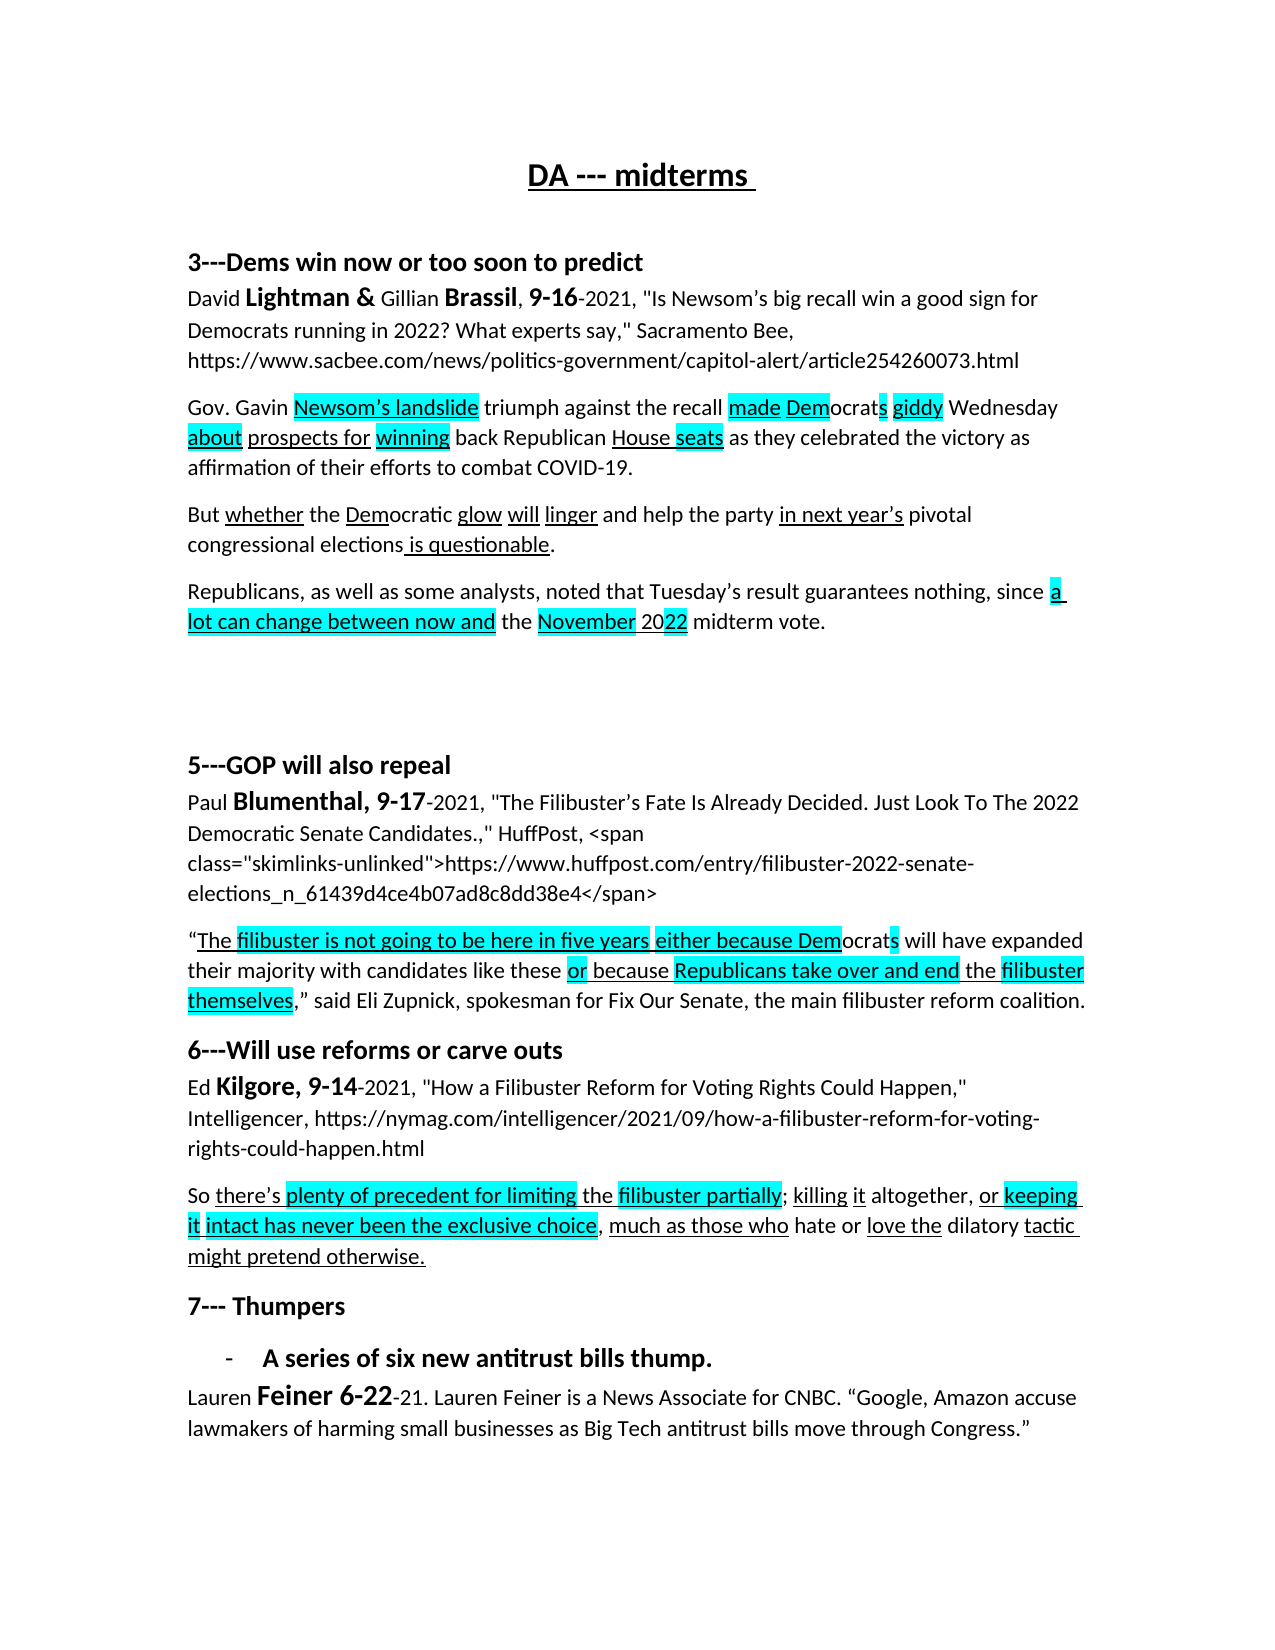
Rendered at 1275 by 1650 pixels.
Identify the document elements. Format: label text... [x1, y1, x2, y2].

text David Lightman & Gillian Brassil, 9-16-2021, "Is Newsom’s big recall win a good sign for Democrats running in 2022? What experts say," Sacramento Bee, https://www.sacbee.com/news/politics-government/capitol-alert/article254260073.html [187, 281, 1087, 374]
text Paul Blumenthal, 9-17-2021, "The Filibuster’s Fate Is Already Decided. Just Look To The 2022 Democratic Senate Candidates.," HuffPost, <span class="skimlinks-unlinked">https://www.huffpost.com/entry/filibuster-2022-senate-elections_n_61439d4ce4b07ad8c8dd38e4</span> [187, 784, 1087, 907]
text But whether the Democratic glow will linger and help the party in next year’s pivotal congressional elections is questionable. [187, 500, 1087, 558]
subtitle 3---Dems win now or too soon to predict [187, 245, 1087, 278]
text “The filibuster is not going to be here in five years either because Democrats will have expanded their majority with candidates like these or because Republicans take over and end the filibuster themselves,” said Eli Zupnick, spokesman for Fix Our Senate, the main filibuster reform coalition. [187, 926, 1087, 1015]
text 7--- Thumpers [187, 1289, 1087, 1322]
subtitle 6---Will use reforms or carve outs [187, 1033, 1087, 1067]
subtitle A series of six new antitrust bills thump. [225, 1341, 1087, 1374]
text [187, 1377, 1087, 1442]
text So there’s plenty of precedent for limiting the filibuster partially; killing it altogether, or keeping it intact has never been the exclusive choice, much as those who hate or love the dilatory tactic might pretend otherwise. [187, 1181, 1087, 1270]
text Gov. Gavin Newsom’s landslide triumph against the recall made Democrats giddy Wednesday about prospects for winning back Republican House seats as they celebrated the victory as affirmation of their efforts to combat COVID-19. [187, 393, 1087, 481]
text Republicans, as well as some analysts, noted that Tuesday’s result guarantees nothing, since a lot can change between now and the November 2022 midterm vote. [187, 577, 1087, 636]
subtitle 5---GOP will also repeal [187, 748, 1087, 781]
text Ed Kilgore, 9-14-2021, "How a Filibuster Reform for Voting Rights Could Happen," Intelligencer, https://nymag.com/intelligencer/2021/09/how-a-filibuster-reform-for-voting-rights-could-happen.html [187, 1069, 1087, 1163]
subtitle DA --- midterms [187, 154, 1087, 195]
